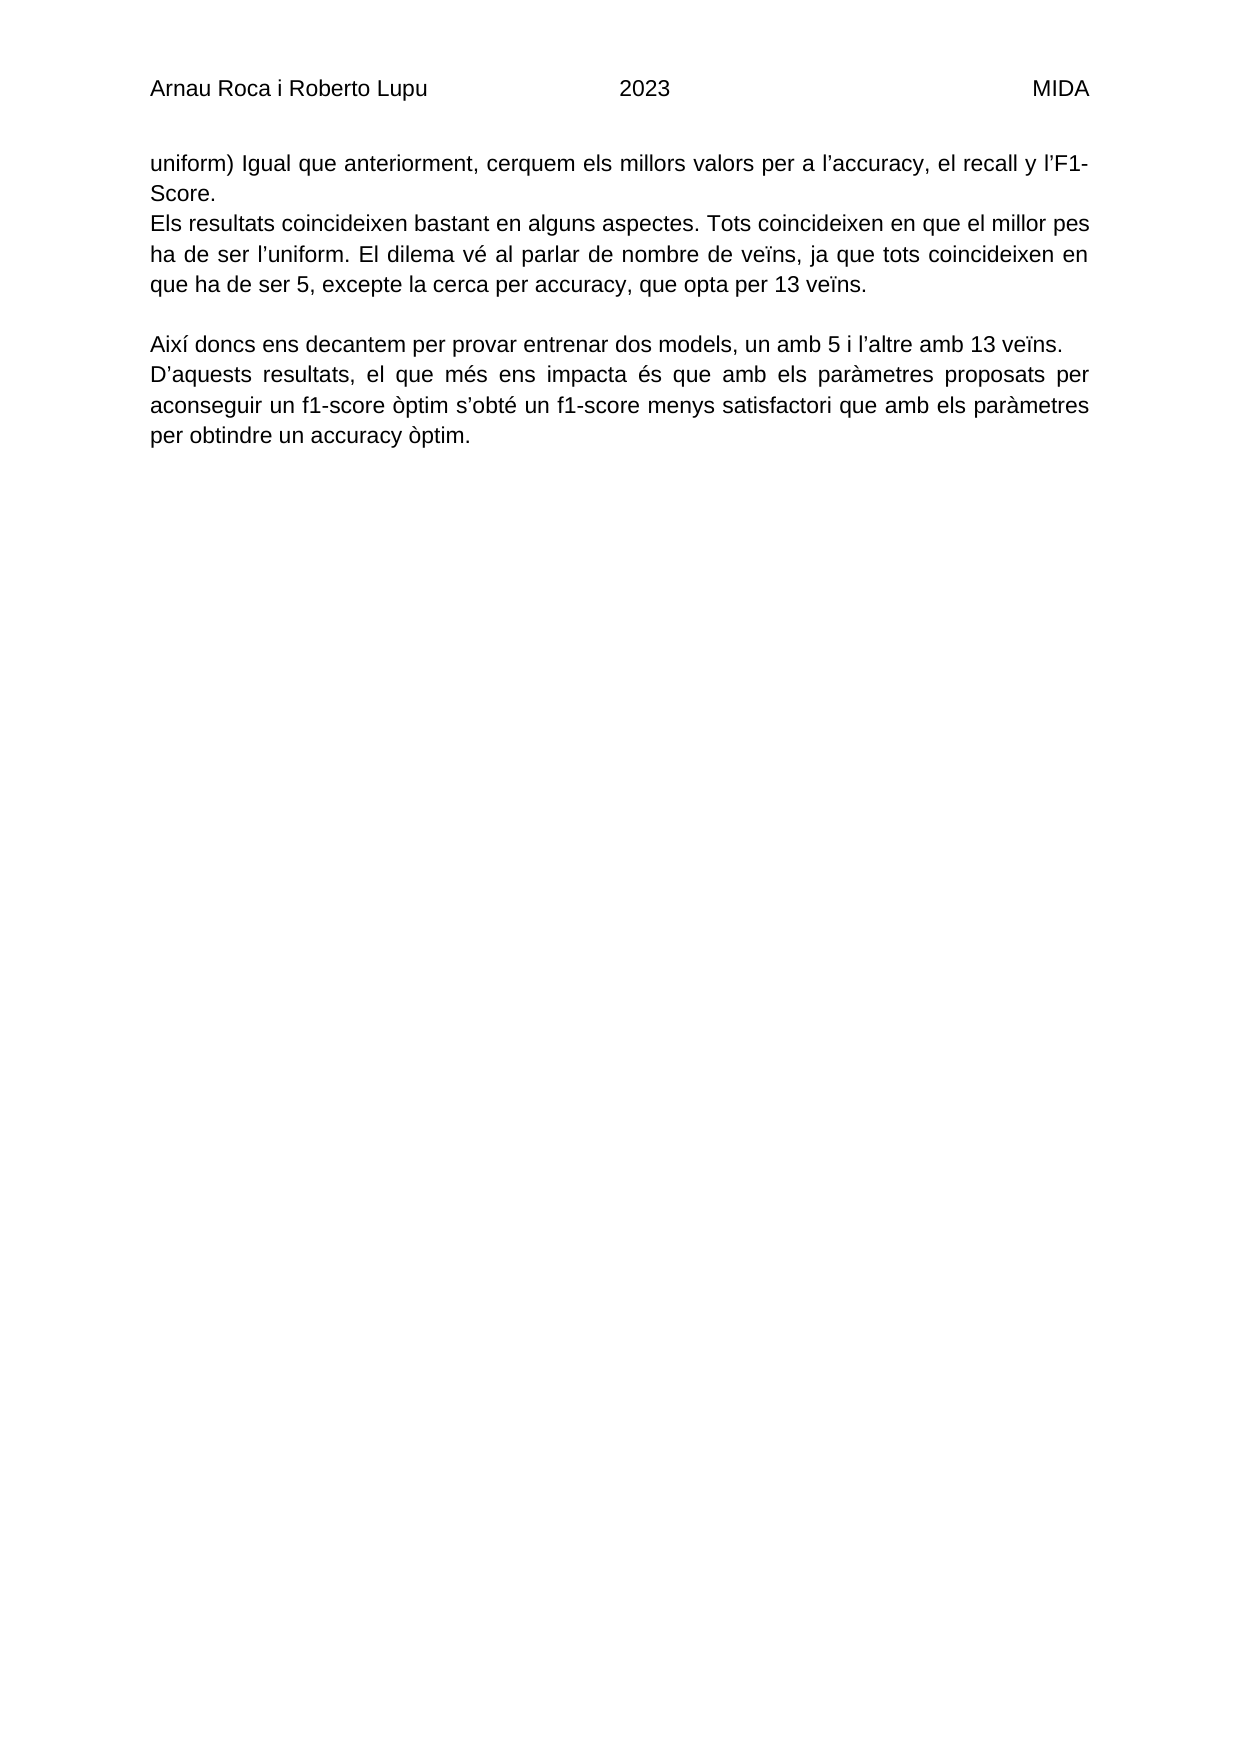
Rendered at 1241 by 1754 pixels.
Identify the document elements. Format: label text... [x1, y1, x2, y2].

text D’aquests resultats, el que més ens impacta és que amb els paràmetres proposats per aconseguir un f1-score òptim s’obté un f1-score menys satisfactori que amb els paràmetres per obtindre un accuracy òptim. [150, 361, 1090, 448]
text Així doncs ens decantem per provar entrenar dos models, un amb 5 i l’altre amb 13 veïns. [150, 331, 1090, 358]
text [150, 150, 1090, 207]
text Els resultats coincideixen bastant en alguns aspectes. Tots coincideixen en que el millor pes ha de ser l’uniform. El dilema vé al parlar de nombre de veïns, ja que tots coincideixen en que ha de ser 5, excepte la cerca per accuracy, que opta per 13 veïns. [150, 210, 1090, 297]
